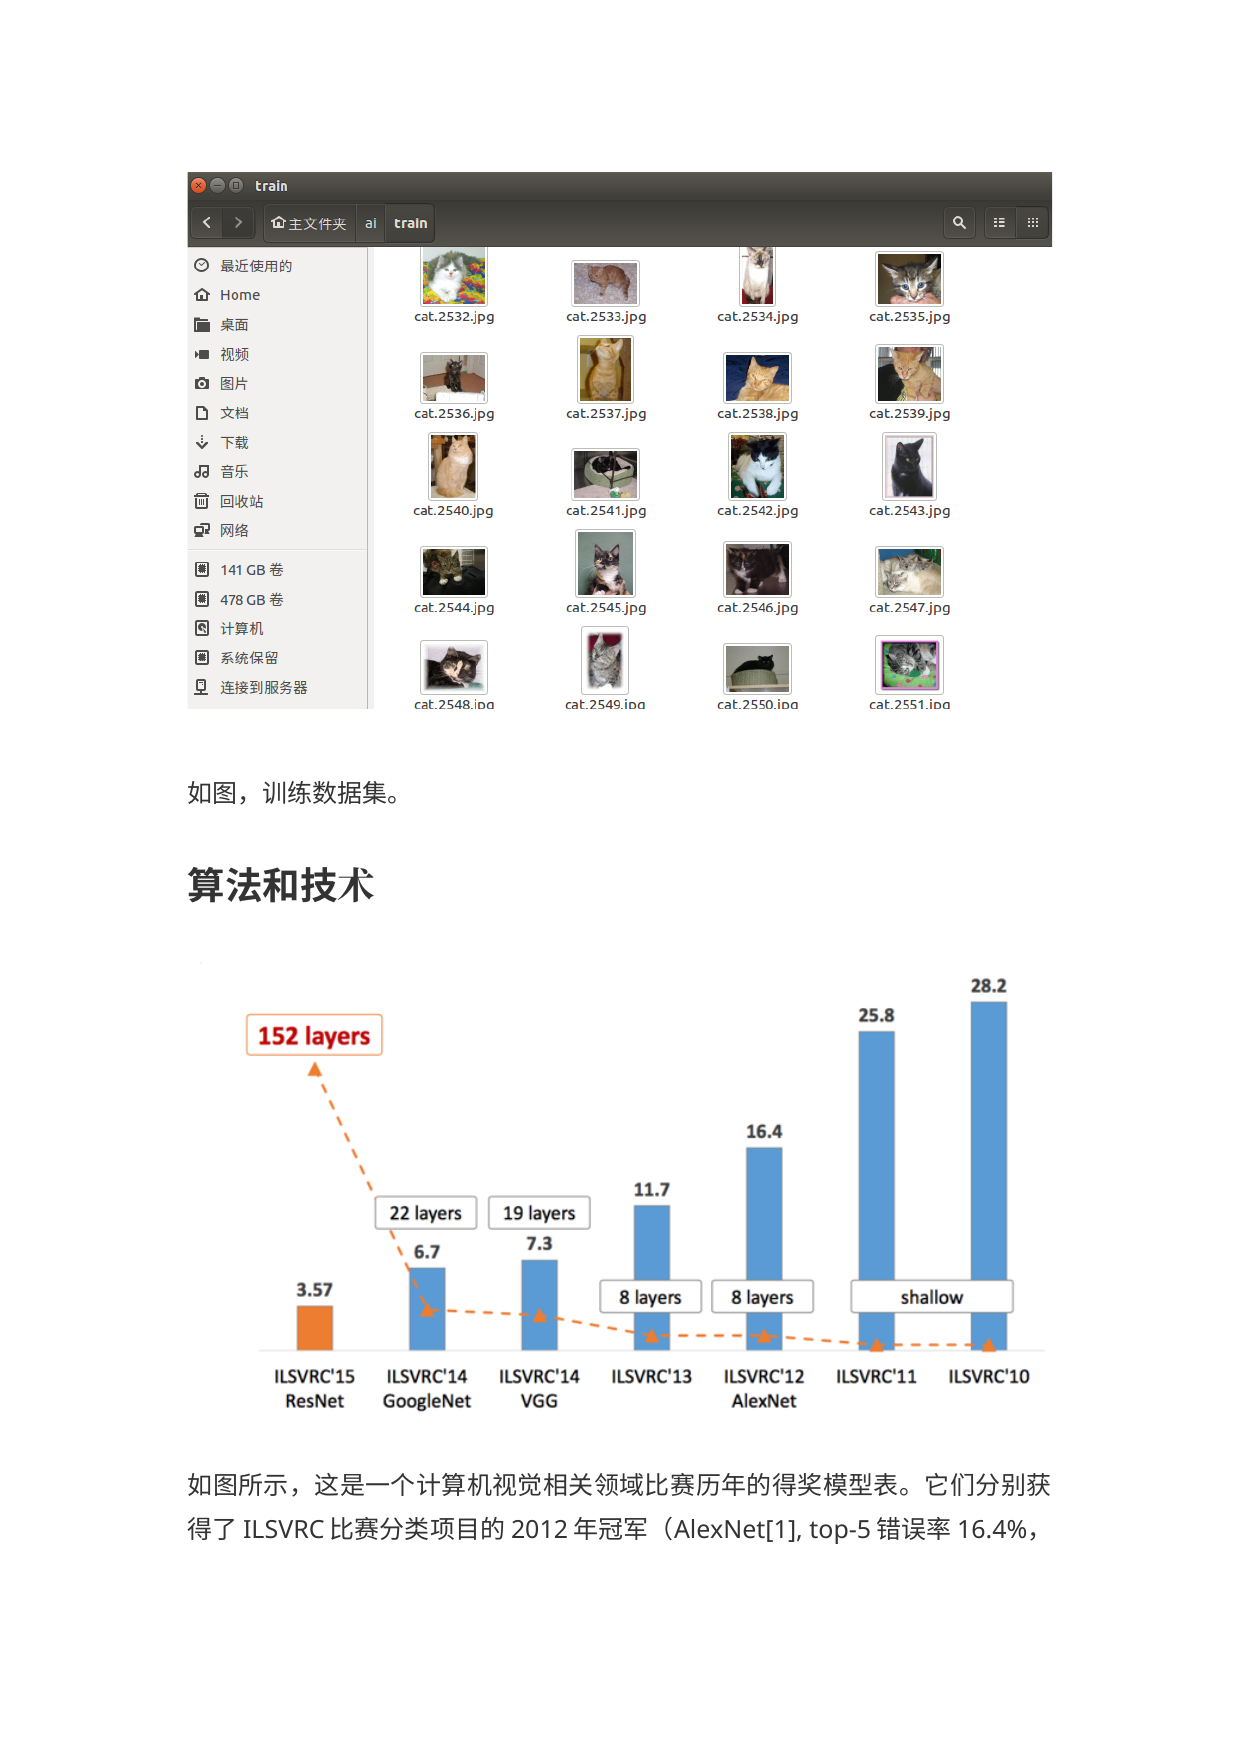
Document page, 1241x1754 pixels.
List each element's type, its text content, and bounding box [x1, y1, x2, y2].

picture [187, 172, 1053, 709]
text 如图，训练数据集。 [187, 770, 1053, 814]
text 算法和技术 [187, 839, 1053, 927]
picture [187, 952, 1046, 1422]
